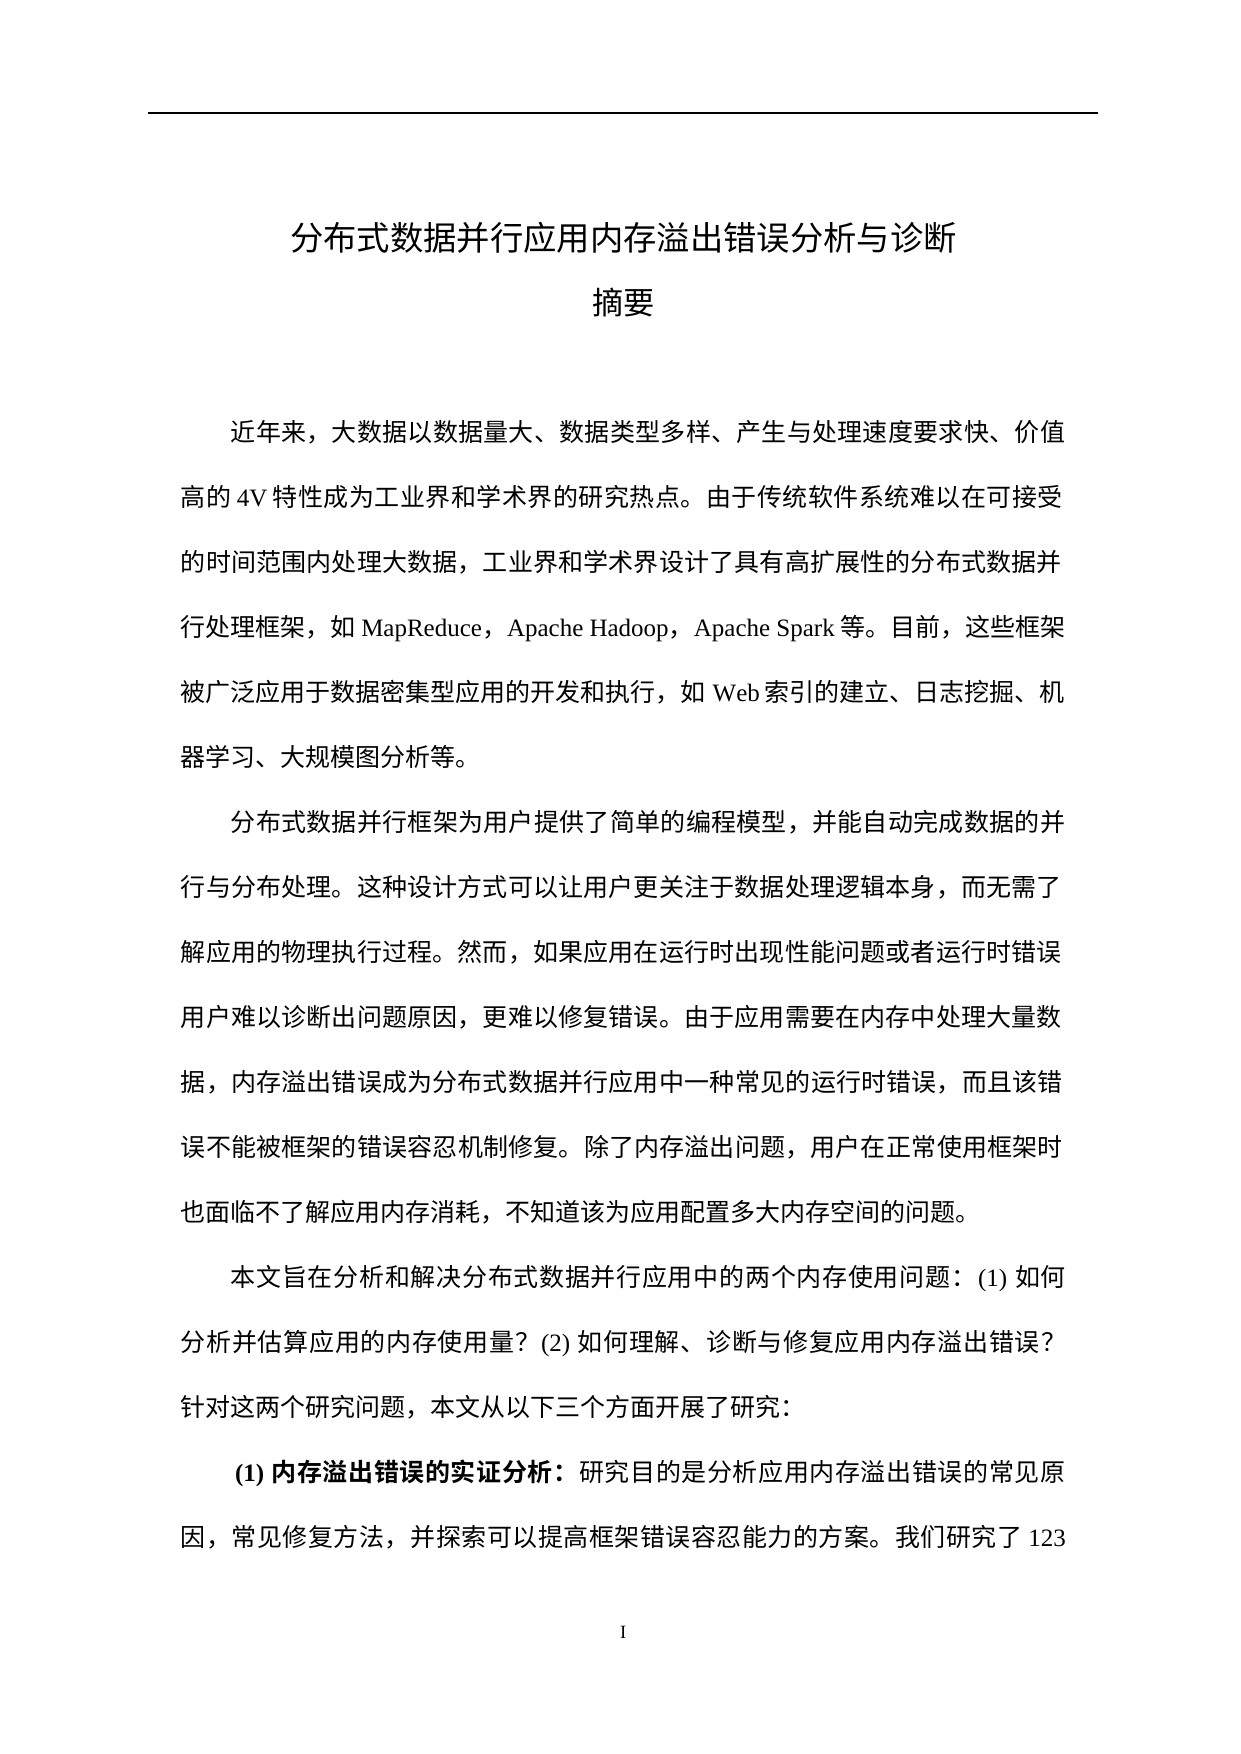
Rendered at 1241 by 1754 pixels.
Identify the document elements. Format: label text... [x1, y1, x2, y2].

text 摘要 [148, 268, 1098, 333]
text 分布式数据并行框架为用户提供了简单的编程模型，并能自动完成数据的并行与分布处理。这种设计方式可以让用户更关注于数据处理逻辑本身，而无需了解应用的物理执行过程。然而，如果应用在运行时出现性能问题或者运行时错误，用户难以诊断出问题原因，更难以修复错误。由于应用需要在内存中处理大量数据，内存溢出错误成为分布式数据并行应用中一种常见的运行时错误，而且该错误不能被框架的错误容忍机制修复。除了内存溢出问题，用户在正常使用框架时也面临不了解应用内存消耗，不知道该为应用配置多大内存空间的问题。 [181, 788, 1066, 1243]
text 分布式数据并行应用内存溢出错误分析与诊断 [148, 203, 1098, 268]
text 本文旨在分析和解决分布式数据并行应用中的两个内存使用问题：(1) 如何分析并估算应用的内存使用量？(2) 如何理解、诊断与修复应用内存溢出错误？针对这两个研究问题，本文从以下三个方面开展了研究： [181, 1243, 1066, 1438]
text 近年来，大数据以数据量大、数据类型多样、产生与处理速度要求快、价值高的4V特性成为工业界和学术界的研究热点。由于传统软件系统难以在可接受的时间范围内处理大数据，工业界和学术界设计了具有高扩展性的分布式数据并行处理框架，如MapReduce，Apache Hadoop，Apache Spark等。目前，这些框架被广泛应用于数据密集型应用的开发和执行，如Web索引的建立、日志挖掘、机器学习、大规模图分析等。 [181, 398, 1066, 788]
